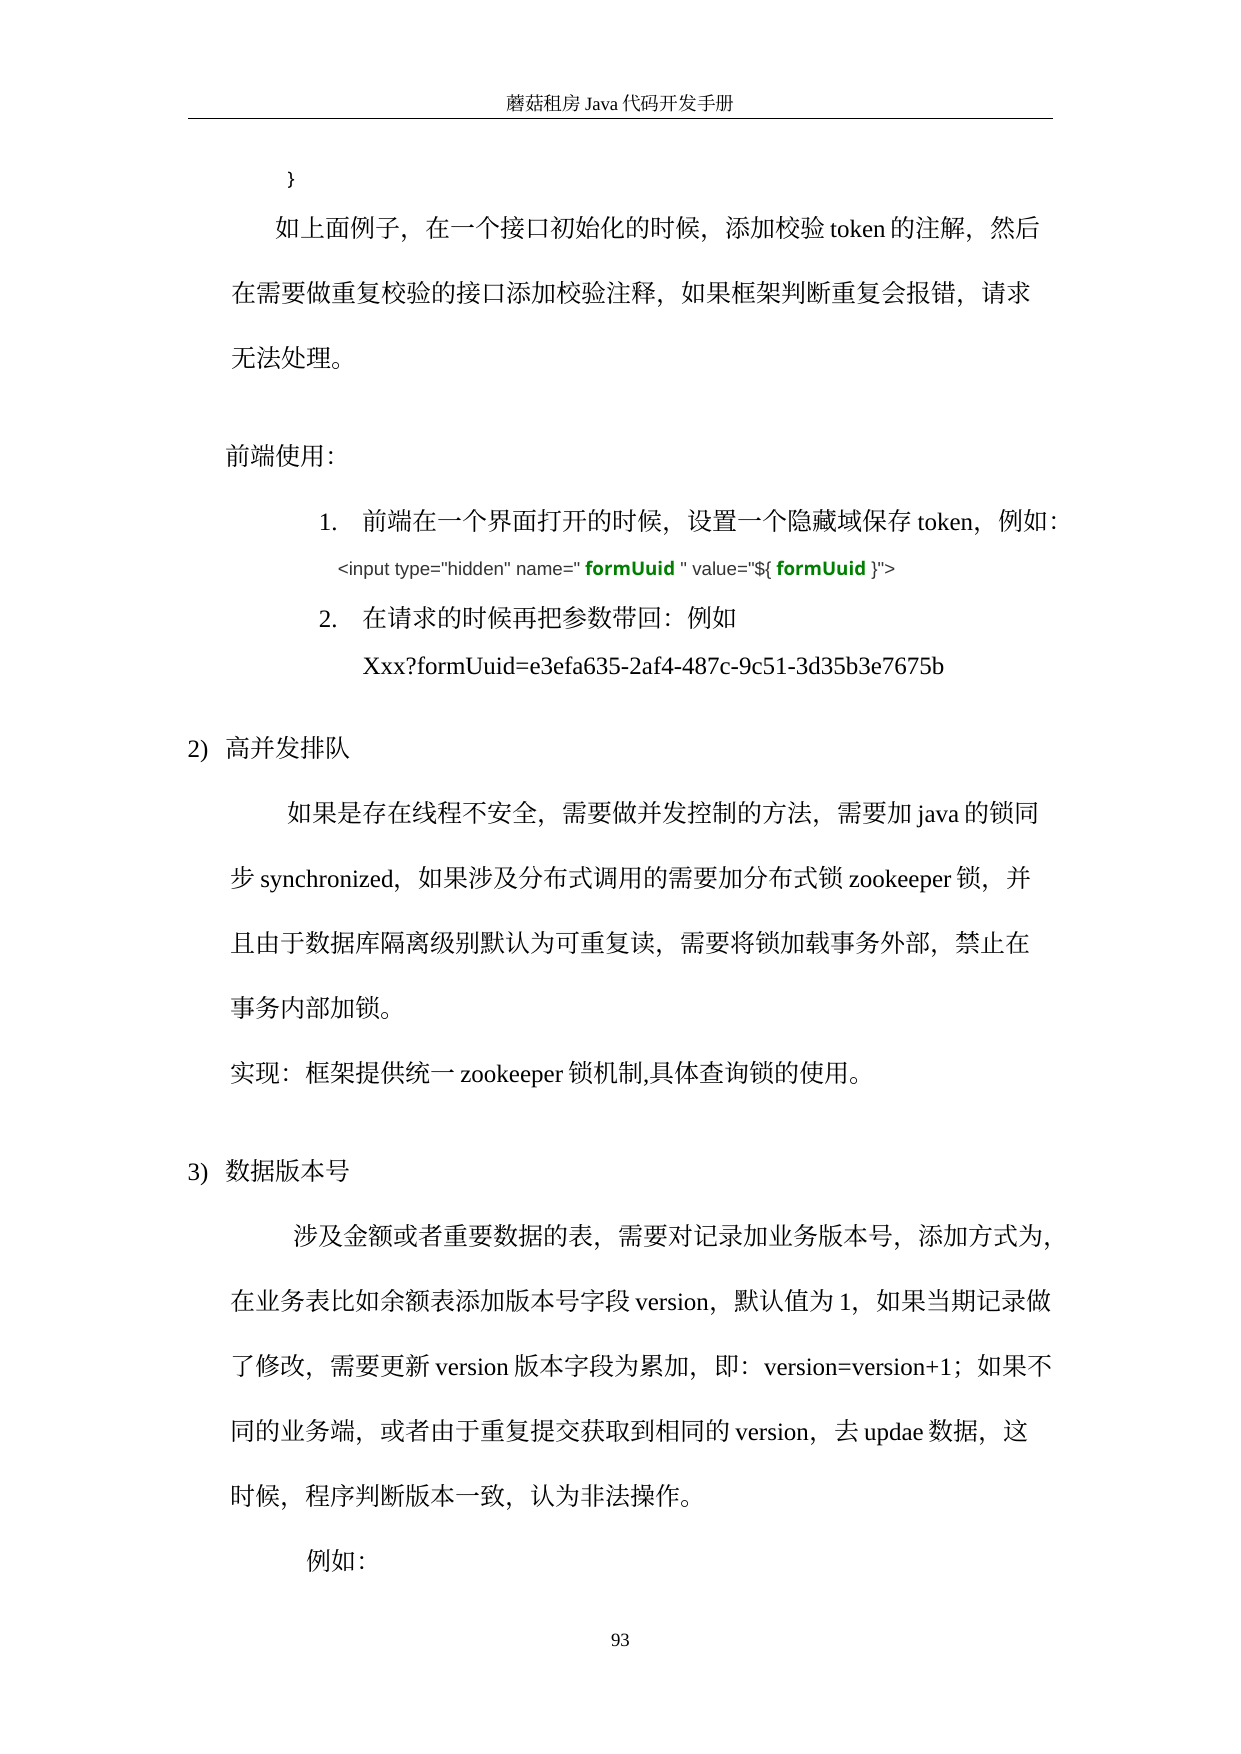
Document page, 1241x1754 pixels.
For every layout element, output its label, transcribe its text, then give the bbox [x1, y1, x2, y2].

text 如果是存在线程不安全，需要做并发控制的方法，需要加java的锁同步synchronized，如果涉及分布式调用的需要加分布式锁zookeeper锁，并且由于数据库隔离级别默认为可重复读，需要将锁加载事务外部，禁止在事务内部加锁。 [230, 779, 1053, 1039]
text Xxx?formUuid=e3efa635-2af4-487c-9c51-3d35b3e7675b [362, 649, 1053, 682]
text <input type="hidden" name=" formUuid " value="${ formUuid }"> [228, 552, 1053, 584]
text 涉及金额或者重要数据的表，需要对记录加业务版本号，添加方式为，在业务表比如余额表添加版本号字段version，默认值为1，如果当期记录做了修改，需要更新version版本字段为累加，即：version=version+1；如果不同的业务端，或者由于重复提交获取到相同的version，去updae数据，这时候，程序判断版本一致，认为非法操作。 [230, 1202, 1053, 1527]
text 前端使用： [225, 422, 1053, 487]
list 在请求的时候再把参数带回：例如 [319, 584, 1053, 649]
list 高并发排队 [187, 714, 1053, 779]
text 实现：框架提供统一zookeeper锁机制,具体查询锁的使用。 [230, 1039, 1053, 1104]
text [287, 162, 1053, 194]
list 数据版本号 [187, 1137, 1053, 1202]
list 前端在一个界面打开的时候，设置一个隐藏域保存token，例如： [319, 487, 1053, 552]
text 如上面例子，在一个接口初始化的时候，添加校验token的注解，然后在需要做重复校验的接口添加校验注释，如果框架判断重复会报错，请求无法处理。 [231, 194, 1053, 389]
text 例如： [230, 1527, 1053, 1592]
